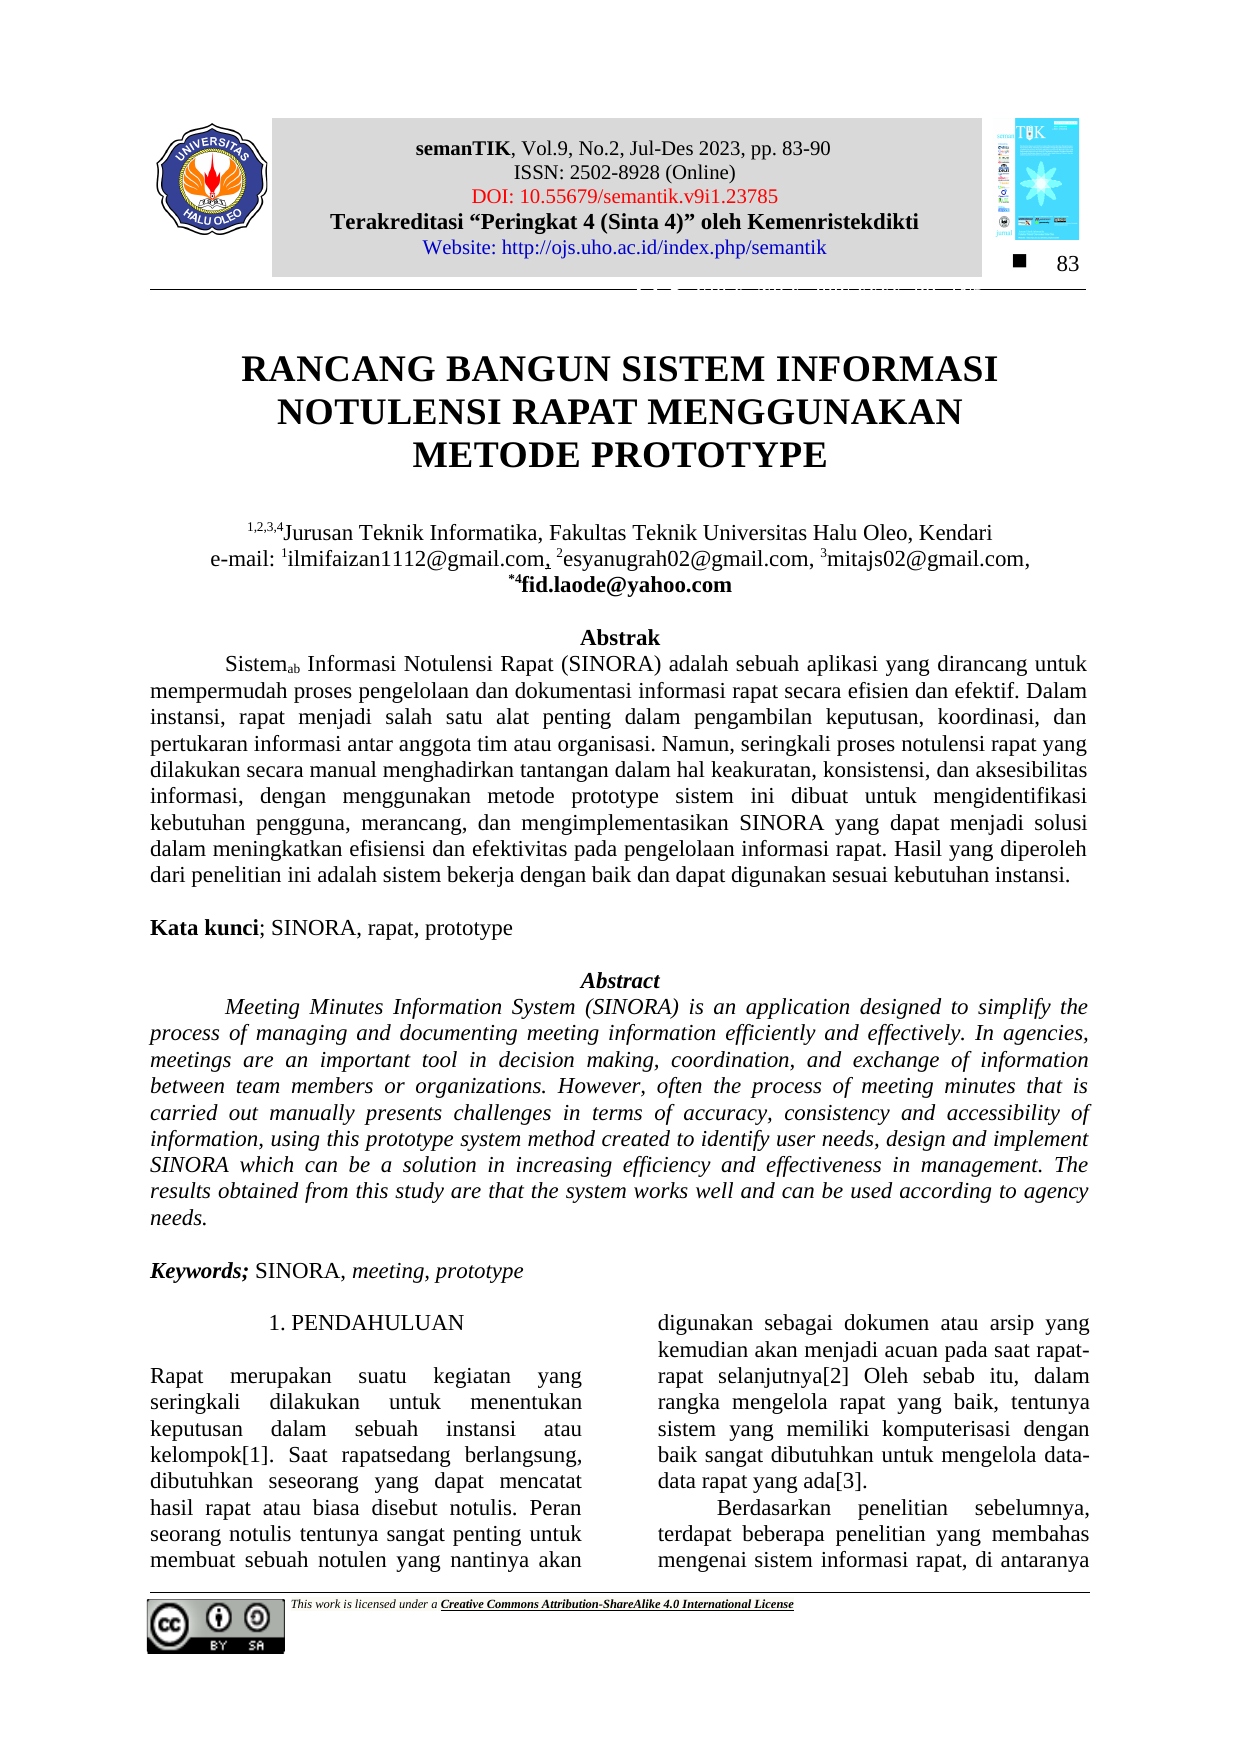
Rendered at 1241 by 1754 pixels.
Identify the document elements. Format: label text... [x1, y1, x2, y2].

text Kata kunci; SINORA, rapat, prototype [150, 914, 1090, 940]
text 1,2,3,4Jurusan Teknik Informatika, Fakultas Teknik Universitas Halu Oleo, Kendari [150, 519, 1090, 545]
picture [156, 123, 268, 235]
text Rapat merupakan suatu kegiatan yang seringkali dilakukan untuk menentukan keputusan dalam sebuah instansi atau kelompok[1]. Saat rapatsedang berlangsung, dibutuhkan seseorang yang dapat mencatat hasil rapat atau biasa disebut notulis. Peran seorang notulis tentunya sangat penting untuk membuat sebuah notulen yang nantinya akan digunakan sebagai dokumen atau arsip yang kemudian akan menjadi acuan pada saat rapat-rapat selanjutnya[2] Oleh sebab itu, dalam rangka mengelola rapat yang baik, tentunya sistem yang memiliki komputerisasi dengan baik sangat dibutuhkan untuk mengelola data-data rapat yang ada[3]. [658, 1309, 1090, 1494]
text Sistemab Informasi Notulensi Rapat (SINORA) adalah sebuah aplikasi yang dirancang untuk mempermudah proses pengelolaan dan dokumentasi informasi rapat secara efisien dan efektif. Dalam instansi, rapat menjadi salah satu alat penting dalam pengambilan keputusan, koordinasi, dan pertukaran informasi antar anggota tim atau organisasi. Namun, seringkali proses notulensi rapat yang dilakukan secara manual menghadirkan tantangan dalam hal keakuratan, konsistensi, dan aksesibilitas informasi, dengan menggunakan metode prototype sistem ini dibuat untuk mengidentifikasi kebutuhan pengguna, merancang, dan mengimplementasikan SINORA yang dapat menjadi solusi dalam meningkatkan efisiensi dan efektivitas pada pengelolaan informasi rapat. Hasil yang diperoleh dari penelitian ini adalah sistem bekerja dengan baik dan dapat digunakan sesuai kebutuhan instansi. [150, 651, 1089, 888]
text RANCANG BANGUN SISTEM INFORMASI NOTULENSI RAPAT MENGGUNAKAN [150, 346, 1090, 432]
picture [993, 118, 1080, 240]
text Abstract [150, 967, 1090, 993]
text Rapat merupakan suatu kegiatan yang seringkali dilakukan untuk menentukan keputusan dalam sebuah instansi atau kelompok[1]. Saat rapatsedang berlangsung, dibutuhkan seseorang yang dapat mencatat hasil rapat atau biasa disebut notulis. Peran seorang notulis tentunya sangat penting untuk membuat sebuah notulen yang nantinya akan digunakan sebagai dokumen atau arsip yang kemudian akan menjadi acuan pada saat rapat-rapat selanjutnya[2] Oleh sebab itu, dalam rangka mengelola rapat yang baik, tentunya sistem yang memiliki komputerisasi dengan baik sangat dibutuhkan untuk mengelola data-data rapat yang ada[3]. [150, 1362, 583, 1573]
text 1. PENDAHULUAN [150, 1309, 583, 1336]
text Abstrak [150, 624, 1090, 651]
picture [146, 1599, 285, 1654]
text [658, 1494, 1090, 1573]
text Meeting Minutes Information System (SINORA) is an application designed to simplify the process of managing and documenting meeting information efficiently and effectively. In agencies, meetings are an important tool in decision making, coordination, and exchange of information between team members or organizations. However, often the process of meeting minutes that is carried out manually presents challenges in terms of accuracy, consistency and accessibility of information, using this prototype system method created to identify user needs, design and implement SINORA which can be a solution in increasing efficiency and effectiveness in management. The results obtained from this study are that the system works well and can be used according to agency needs. [150, 993, 1090, 1230]
text e-mail: 1ilmifaizan1112@gmail.com, 2esyanugrah02@gmail.com, 3mitajs02@gmail.com, *4fid.laode@yahoo.com [150, 545, 1090, 598]
text Keywords; SINORA, meeting, prototype [150, 1257, 1090, 1283]
text METODE PROTOTYPE [150, 432, 1090, 476]
